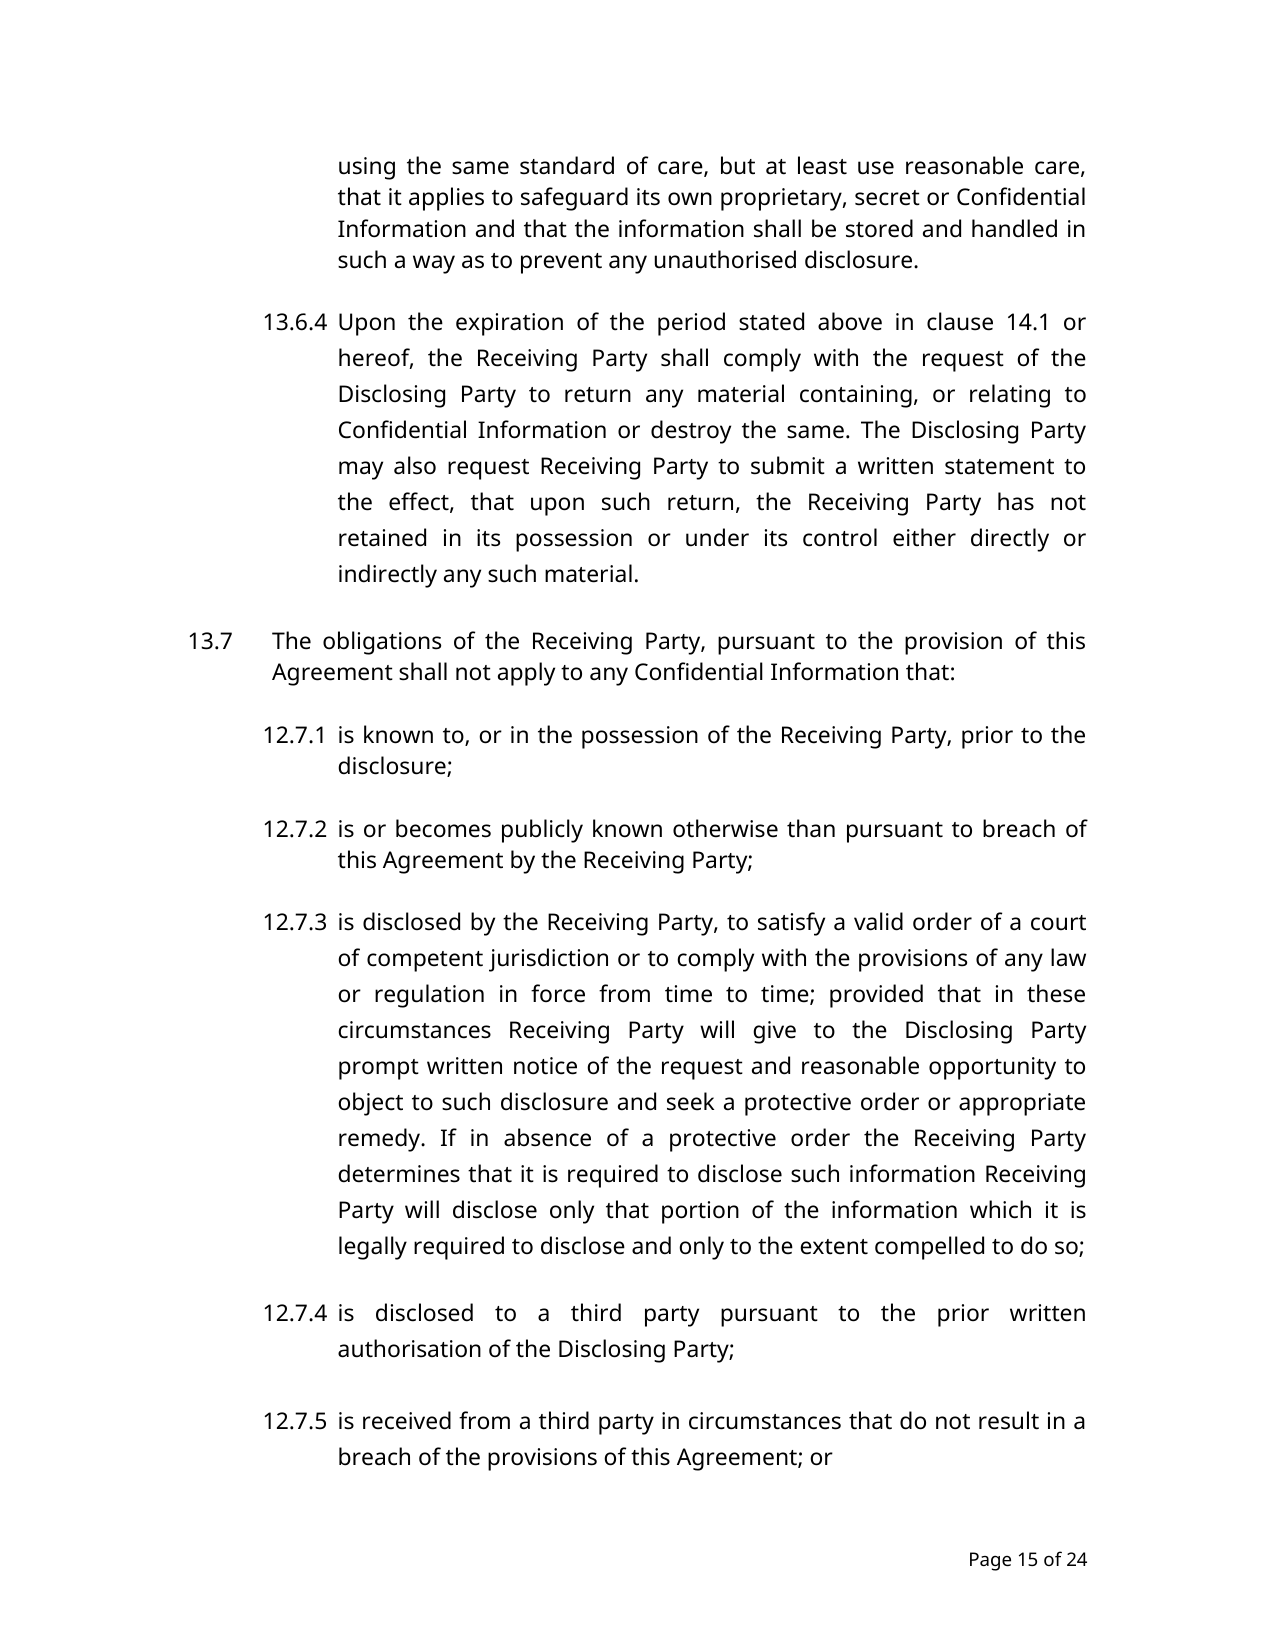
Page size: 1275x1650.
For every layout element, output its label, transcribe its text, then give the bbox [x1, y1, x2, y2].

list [262, 150, 1087, 275]
list is known to, or in the possession of the Receiving Party, prior to the disclosure; [262, 719, 1087, 781]
list Upon the expiration of the period stated above in clause 14.1 or hereof, the Receiving Party shall comply with the request of the Disclosing Party to return any material containing, or relating to Confidential Information or destroy the same. The Disclosing Party may also request Receiving Party to submit a written statement to the effect, that upon such return, the Receiving Party has not retained in its possession or under its control either directly or indirectly any such material. [262, 306, 1087, 589]
list The obligations of the Receiving Party, pursuant to the provision of this Agreement shall not apply to any Confidential Information that: [187, 625, 1087, 687]
list is or becomes publicly known otherwise than pursuant to breach of this Agreement by the Receiving Party; [262, 812, 1087, 875]
list is disclosed to a third party pursuant to the prior written authorisation of the Disclosing Party; [262, 1297, 1087, 1364]
list is disclosed by the Receiving Party, to satisfy a valid order of a court of competent jurisdiction or to comply with the provisions of any law or regulation in force from time to time; provided that in these circumstances Receiving Party will give to the Disclosing Party prompt written notice of the request and reasonable opportunity to object to such disclosure and seek a protective order or appropriate remedy. If in absence of a protective order the Receiving Party determines that it is required to disclose such information Receiving Party will disclose only that portion of the information which it is legally required to disclose and only to the extent compelled to do so; [262, 906, 1087, 1261]
list is received from a third party in circumstances that do not result in a breach of the provisions of this Agreement; or [262, 1405, 1087, 1472]
